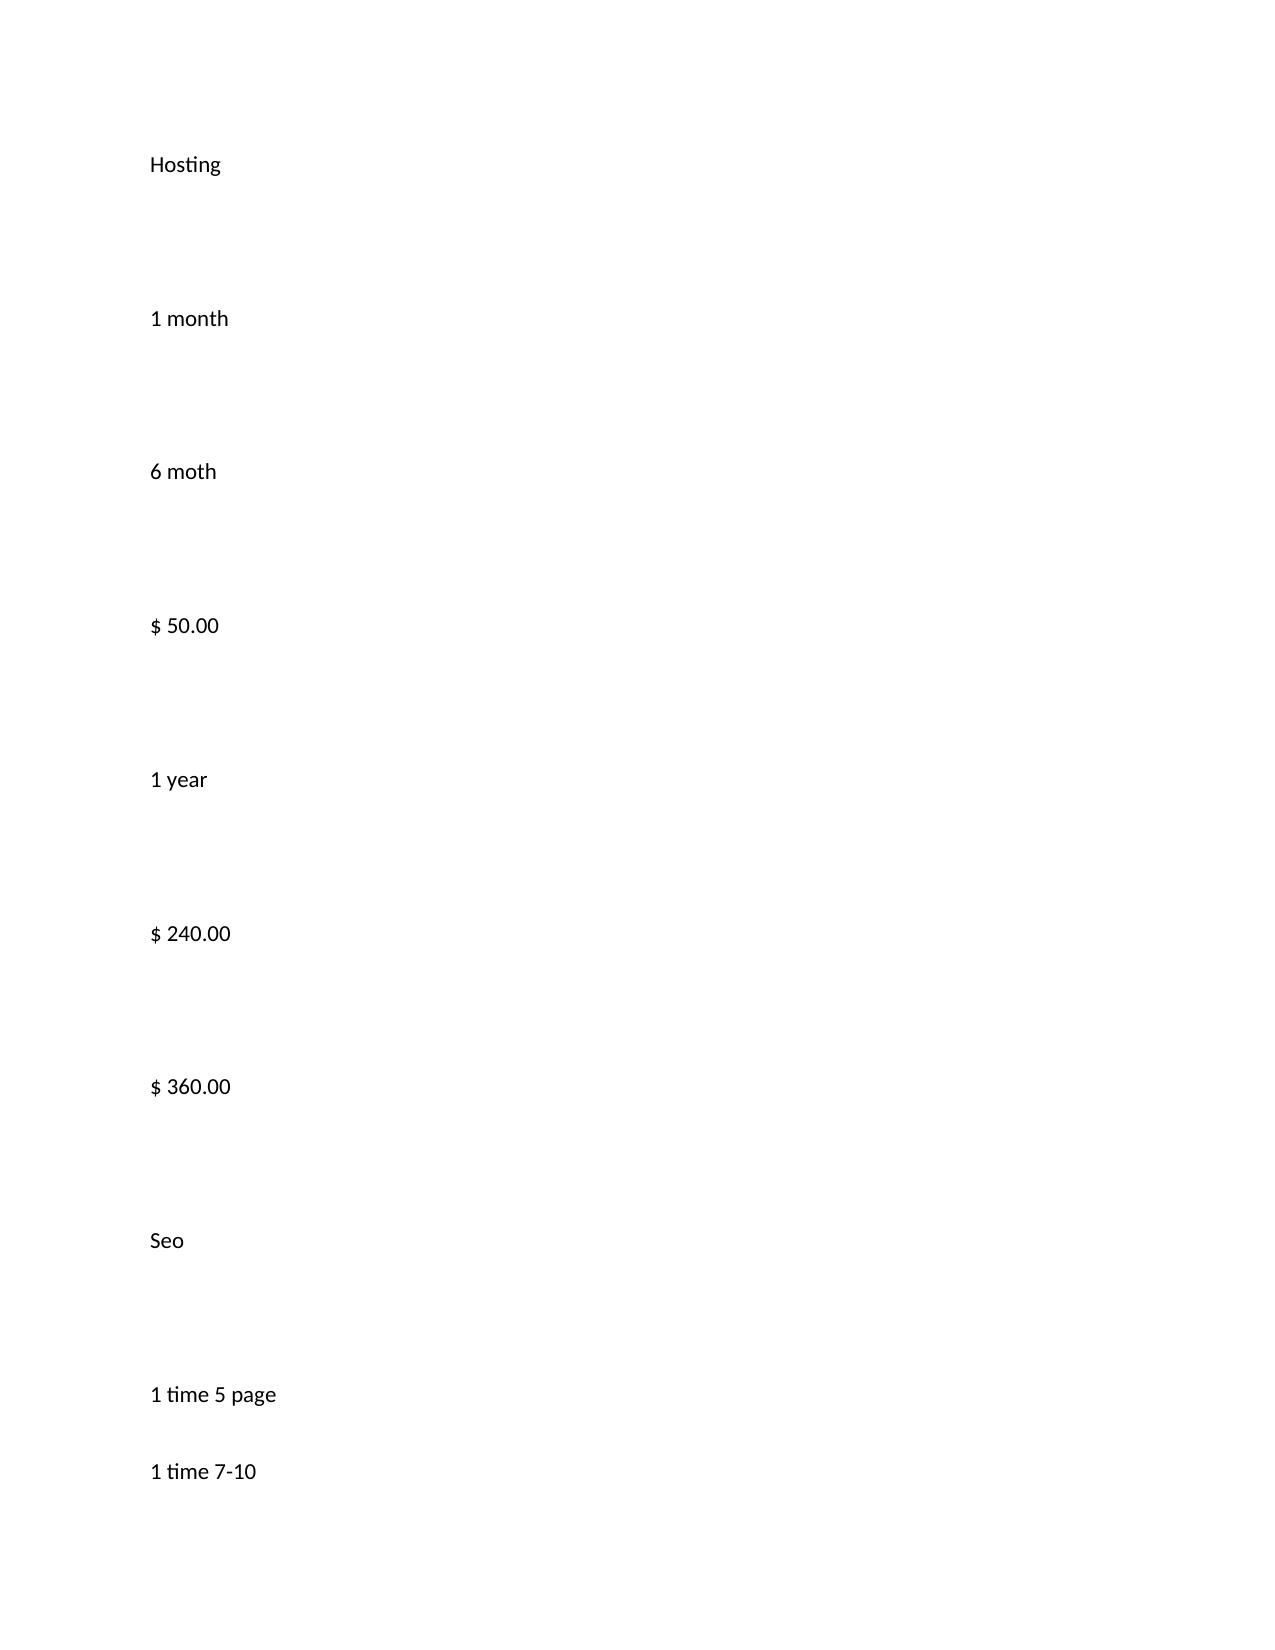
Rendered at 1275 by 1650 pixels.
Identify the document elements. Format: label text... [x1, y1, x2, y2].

text Hosting [150, 150, 1125, 178]
text 1 year [150, 765, 1125, 793]
text 1 month [150, 304, 1125, 332]
text 1 time 5 page [150, 1380, 1125, 1408]
text 6 moth [150, 457, 1125, 486]
text $ 240.00 [150, 919, 1125, 947]
text Seo [150, 1226, 1125, 1254]
text 1 time 7-10 [150, 1457, 1125, 1485]
text $ 360.00 [150, 1072, 1125, 1101]
text $ 50.00 [150, 611, 1125, 639]
